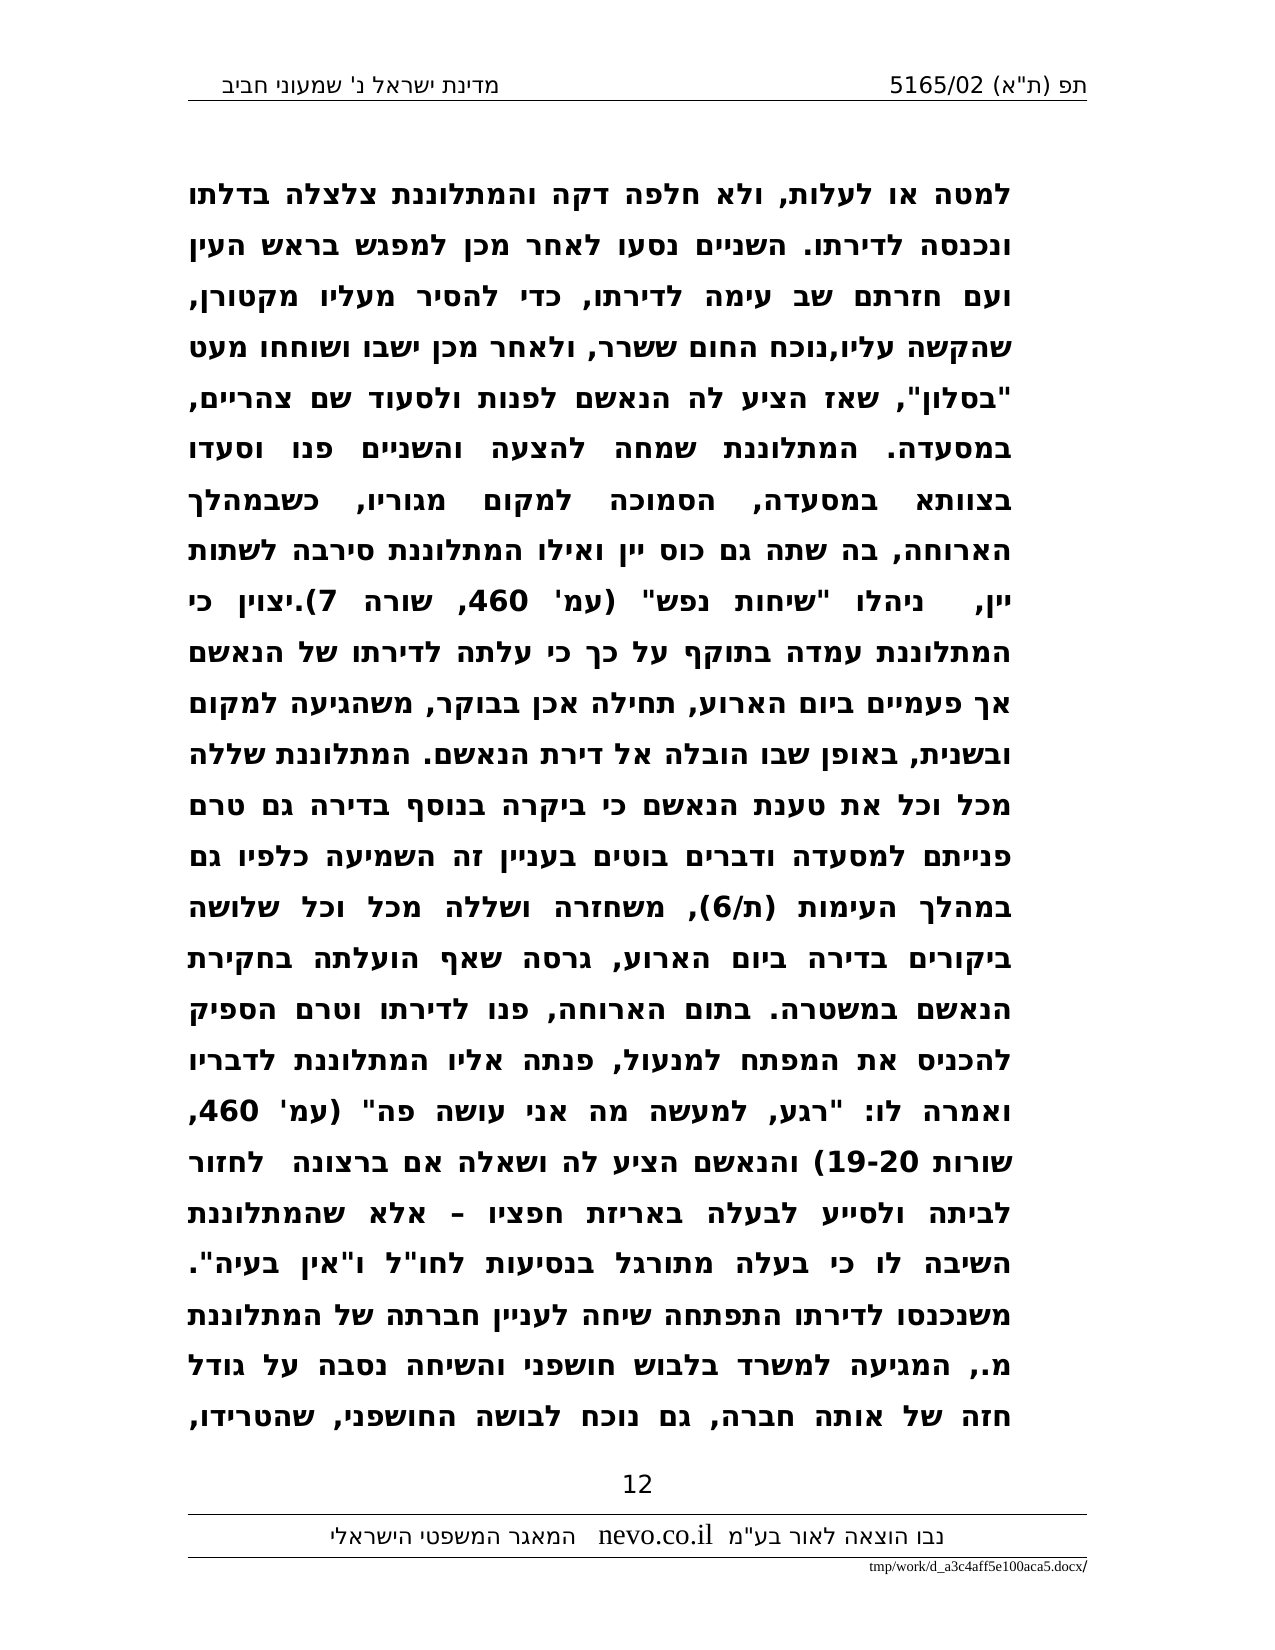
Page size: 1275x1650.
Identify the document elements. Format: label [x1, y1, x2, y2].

text [187, 177, 1087, 1434]
